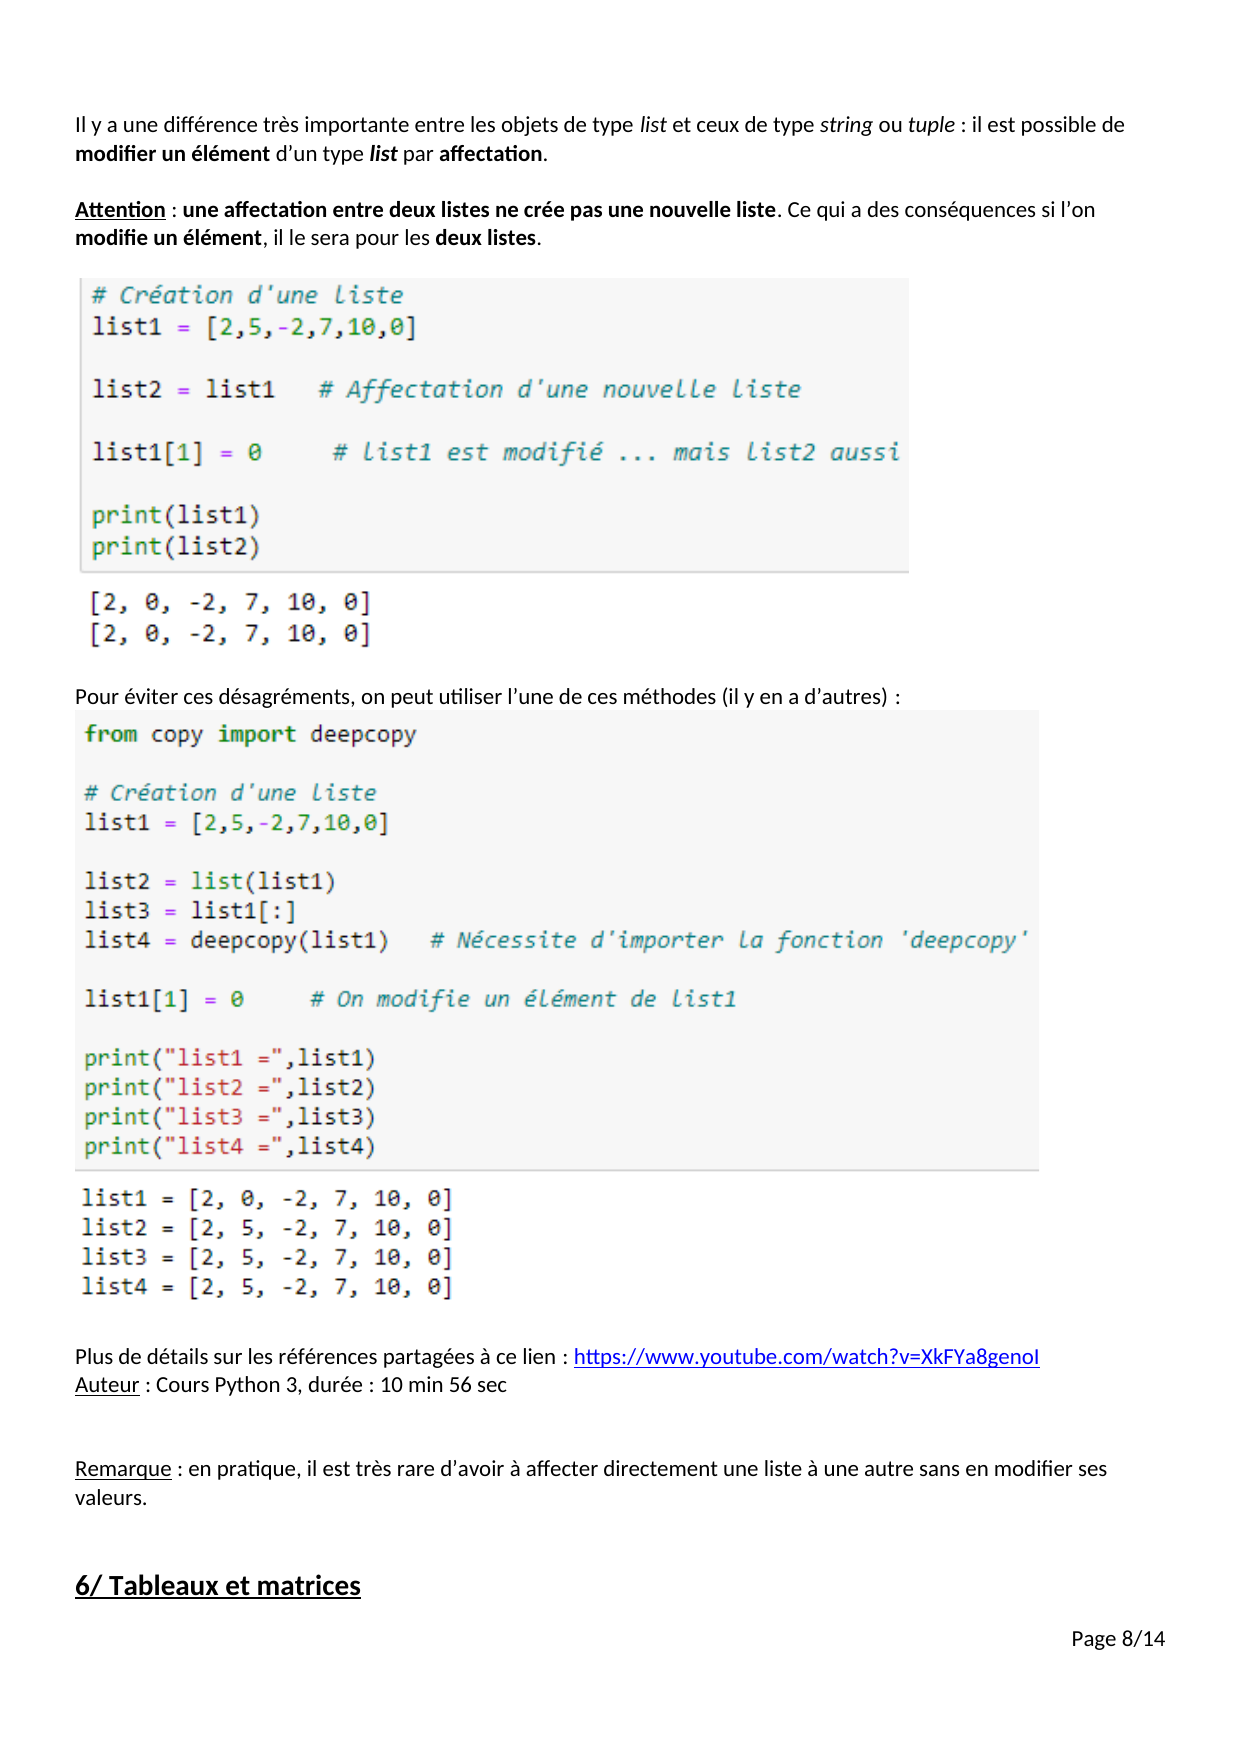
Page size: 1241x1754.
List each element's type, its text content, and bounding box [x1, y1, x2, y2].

text Attention : une affectation entre deux listes ne crée pas une nouvelle liste. Ce qui a des conséquences si l’on modifie un élément, il le sera pour les deux listes. [75, 195, 1165, 251]
picture [75, 710, 1040, 1315]
text Auteur : Cours Python 3, durée : 10 min 56 sec [75, 1371, 1165, 1398]
text Il y a une différence très importante entre les objets de type list et ceux de type string ou tuple : il est possible de modifier un élément d’un type list par affectation. [75, 111, 1165, 167]
text 6/ Tableaux et matrices [75, 1567, 1165, 1602]
picture [75, 278, 909, 655]
text Remarque : en pratique, il est très rare d’avoir à affecter directement une liste à une autre sans en modifier ses valeurs. [75, 1454, 1165, 1511]
text Pour éviter ces désagréments, on peut utiliser l’une de ces méthodes (il y en a d’autres) : [75, 682, 1165, 710]
text Plus de détails sur les références partagées à ce lien : https://www.youtube.com/watch?v=XkFYa8genoI [75, 1342, 1165, 1371]
